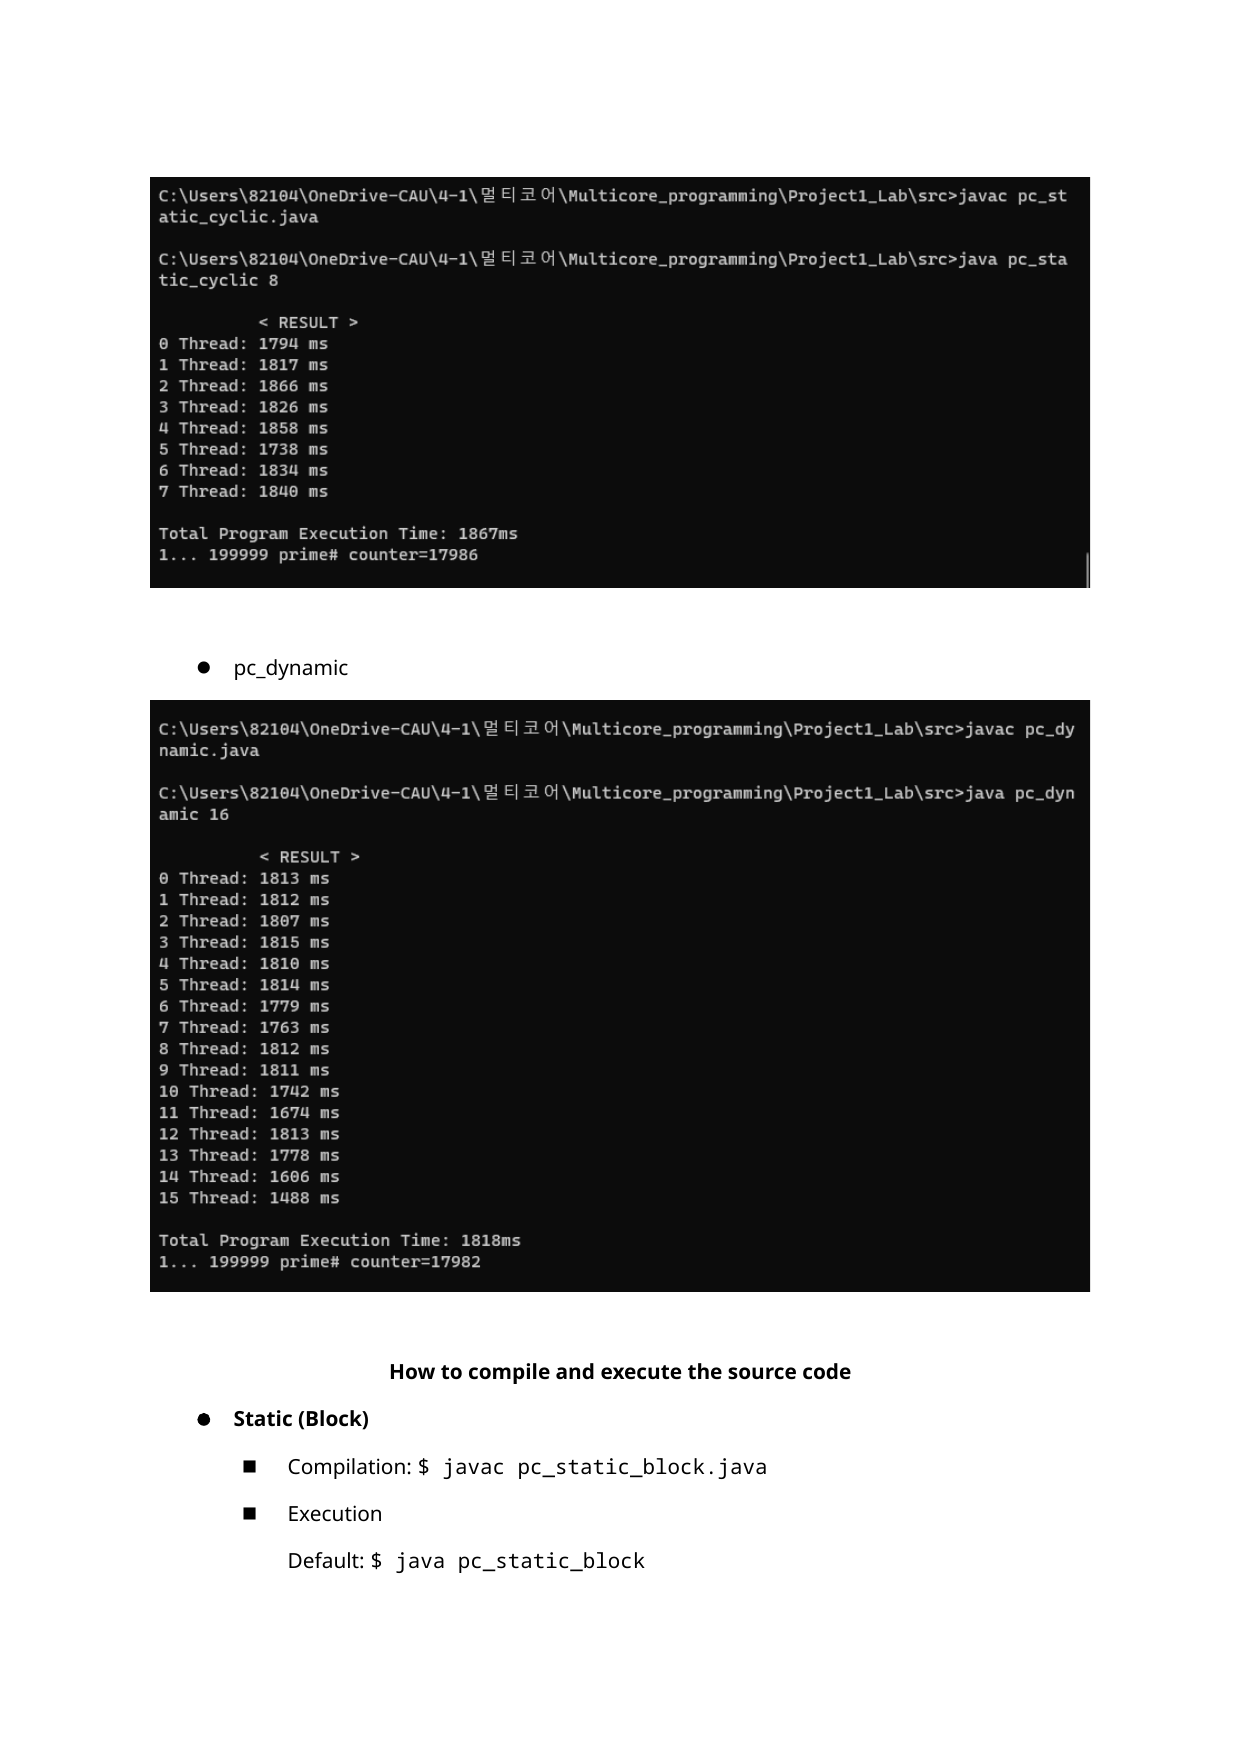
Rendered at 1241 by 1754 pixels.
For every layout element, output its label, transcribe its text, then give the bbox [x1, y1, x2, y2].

list Static (Block) [196, 1404, 1090, 1433]
subtitle How to compile and execute the source code [150, 1357, 1090, 1386]
list Default: $ java pc_static_block [287, 1546, 1090, 1575]
list Compilation: $ javac pc_static_block.java [242, 1452, 1090, 1480]
list Execution [242, 1499, 1090, 1528]
list pc_dynamic [196, 653, 1090, 682]
picture [150, 700, 1091, 1292]
picture [150, 177, 1091, 588]
